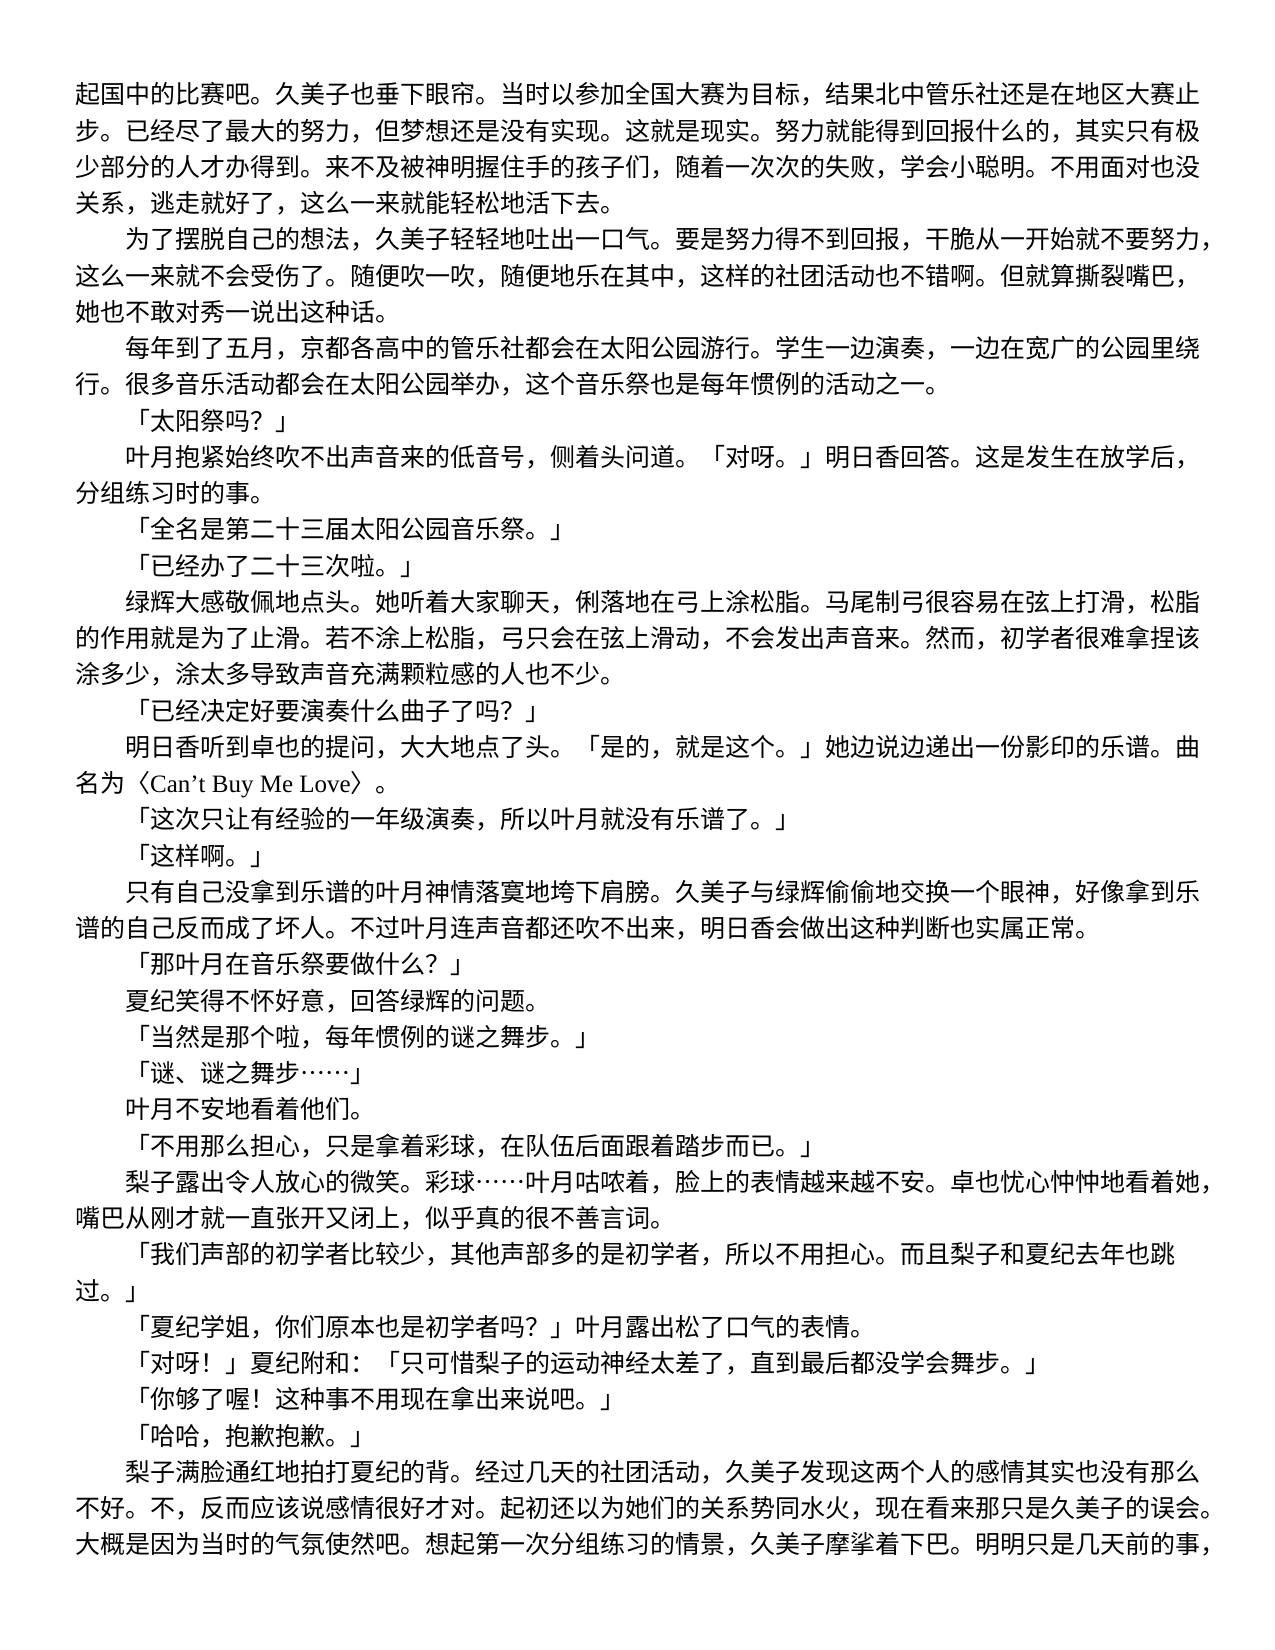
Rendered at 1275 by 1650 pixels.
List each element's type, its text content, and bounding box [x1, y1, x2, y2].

text 只有自己没拿到乐谱的叶月神情落寞地垮下肩膀。久美子与绿辉偷偷地交换一个眼神，好像拿到乐谱的自己反而成了坏人。不过叶月连声音都还吹不出来，明日香会做出这种判断也实属正常。 [75, 872, 1200, 945]
text 「已经决定好要演奏什么曲子了吗？」 [75, 691, 1200, 727]
text 「夏纪学姐，你们原本也是初学者吗？」叶月露出松了口气的表情。 [75, 1307, 1200, 1344]
text 「当然是那个啦，每年惯例的谜之舞步。」 [75, 1017, 1200, 1054]
text 「这样啊。」 [75, 836, 1200, 872]
text 叶月抱紧始终吹不出声音来的低音号，侧着头问道。「对呀。」明日香回答。这是发生在放学后，分组练习时的事。 [75, 437, 1200, 510]
text 「你够了喔！这种事不用现在拿出来说吧。」 [75, 1380, 1200, 1416]
text 「全名是第二十三届太阳公园音乐祭。」 [75, 510, 1200, 546]
text 「这次只让有经验的一年级演奏，所以叶月就没有乐谱了。」 [75, 800, 1200, 836]
text 「谜、谜之舞步……」 [75, 1054, 1200, 1090]
text 「哈哈，抱歉抱歉。」 [75, 1416, 1200, 1452]
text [75, 75, 1200, 220]
text 明日香听到卓也的提问，大大地点了头。「是的，就是这个。」她边说边递出一份影印的乐谱。曲名为〈Can’t Buy Me Love〉。 [75, 727, 1200, 800]
text 「我们声部的初学者比较少，其他声部多的是初学者，所以不用担心。而且梨子和夏纪去年也跳过。」 [75, 1235, 1200, 1307]
text 每年到了五月，京都各高中的管乐社都会在太阳公园游行。学生一边演奏，一边在宽广的公园里绕行。很多音乐活动都会在太阳公园举办，这个音乐祭也是每年惯例的活动之一。 [75, 329, 1200, 401]
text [75, 1452, 1200, 1561]
text 叶月不安地看着他们。 [75, 1090, 1200, 1126]
text 「对呀！」夏纪附和：「只可惜梨子的运动神经太差了，直到最后都没学会舞步。」 [75, 1344, 1200, 1380]
text 梨子露出令人放心的微笑。彩球……叶月咕哝着，脸上的表情越来越不安。卓也忧心忡忡地看着她，嘴巴从刚才就一直张开又闭上，似乎真的很不善言词。 [75, 1162, 1200, 1235]
text 绿辉大感敬佩地点头。她听着大家聊天，俐落地在弓上涂松脂。马尾制弓很容易在弦上打滑，松脂的作用就是为了止滑。若不涂上松脂，弓只会在弦上滑动，不会发出声音来。然而，初学者很难拿捏该涂多少，涂太多导致声音充满颗粒感的人也不少。 [75, 582, 1200, 691]
text 「已经办了二十三次啦。」 [75, 546, 1200, 582]
text 「太阳祭吗？」 [75, 401, 1200, 437]
text 为了摆脱自己的想法，久美子轻轻地吐出一口气。要是努力得不到回报，干脆从一开始就不要努力，这么一来就不会受伤了。随便吹一吹，随便地乐在其中，这样的社团活动也不错啊。但就算撕裂嘴巴，她也不敢对秀一说出这种话。 [75, 220, 1200, 329]
text 「那叶月在音乐祭要做什么？」 [75, 945, 1200, 981]
text 夏纪笑得不怀好意，回答绿辉的问题。 [75, 981, 1200, 1017]
text 「不用那么担心，只是拿着彩球，在队伍后面跟着踏步而已。」 [75, 1126, 1200, 1162]
